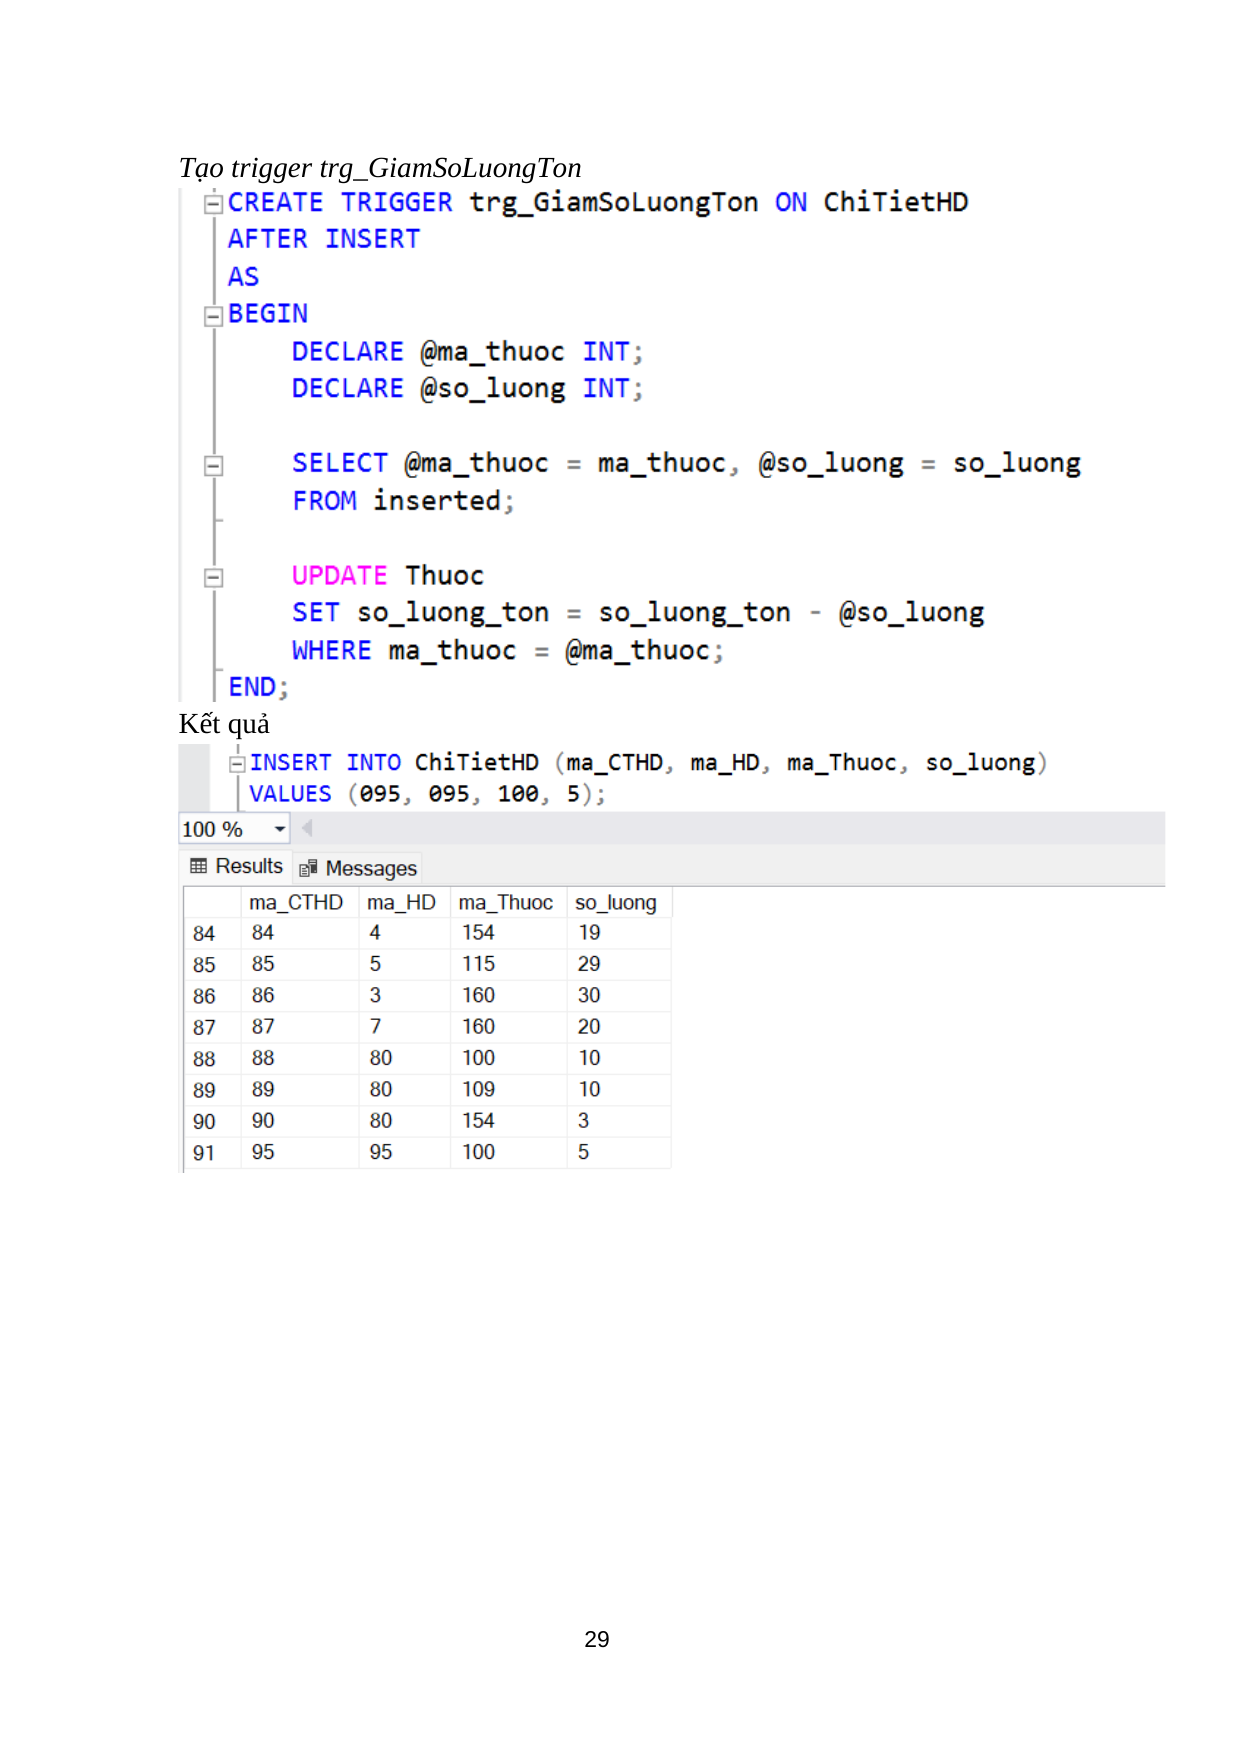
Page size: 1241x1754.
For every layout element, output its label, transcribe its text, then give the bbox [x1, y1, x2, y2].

text Tạo trigger trg_GiamSoLuongTon [103, 150, 1090, 183]
picture [178, 188, 1165, 702]
text Kết quả [103, 706, 1090, 739]
picture [178, 744, 1166, 1173]
